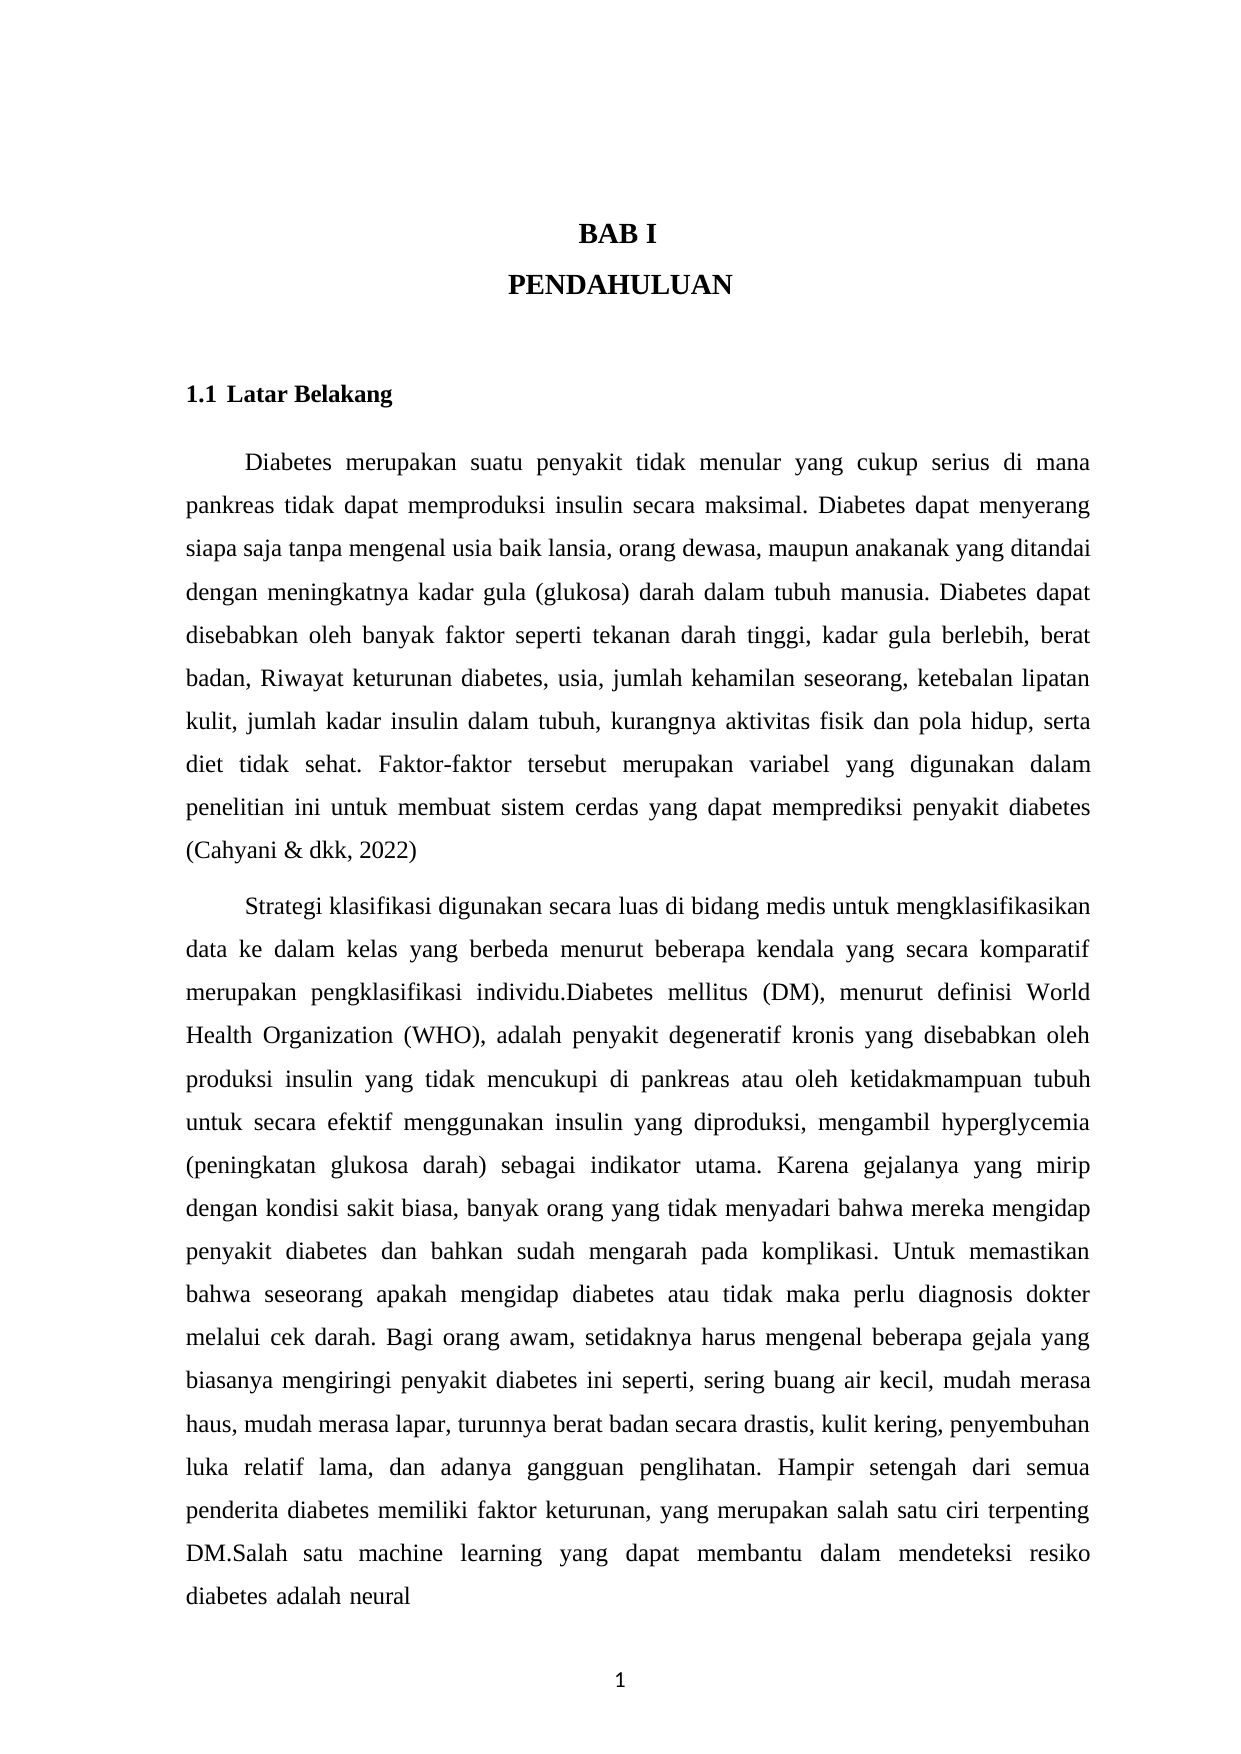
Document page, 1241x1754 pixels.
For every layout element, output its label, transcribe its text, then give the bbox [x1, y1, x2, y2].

subtitle BAB I PENDAHULUAN [502, 216, 734, 300]
subtitle Latar Belakang [186, 379, 1207, 408]
text Strategi klasifikasi digunakan secara luas di bidang medis untuk mengklasifikasikan data ke dalam kelas yang berbeda menurut beberapa kendala yang secara komparatif merupakan pengklasifikasi individu.Diabetes mellitus (DM), menurut definisi World Health Organization (WHO), adalah penyakit degeneratif kronis yang disebabkan oleh produksi insulin yang tidak mencukupi di pankreas atau oleh ketidakmampuan tubuh untuk secara efektif menggunakan insulin yang diproduksi, mengambil hyperglycemia (peningkatan glukosa darah) sebagai indikator utama. Karena gejalanya yang mirip dengan kondisi sakit biasa, banyak orang yang tidak menyadari bahwa mereka mengidap penyakit diabetes dan bahkan sudah mengarah pada komplikasi. Untuk memastikan bahwa seseorang apakah mengidap diabetes atau tidak maka perlu diagnosis dokter melalui cek darah. Bagi orang awam, setidaknya harus mengenal beberapa gejala yang biasanya mengiringi penyakit diabetes ini seperti, sering buang air kecil, mudah merasa haus, mudah merasa lapar, turunnya berat badan secara drastis, kulit kering, penyembuhan luka relatif lama, dan adanya gangguan penglihatan. Hampir setengah dari semua penderita diabetes memiliki faktor keturunan, yang merupakan salah satu ciri terpenting DM.Salah satu machine learning yang dapat membantu dalam mendeteksi resiko diabetes adalah neural [186, 891, 1091, 1610]
text Diabetes merupakan suatu penyakit tidak menular yang cukup serius di mana pankreas tidak dapat memproduksi insulin secara maksimal. Diabetes dapat menyerang siapa saja tanpa mengenal usia baik lansia, orang dewasa, maupun anakanak yang ditandai dengan meningkatnya kadar gula (glukosa) darah dalam tubuh manusia. Diabetes dapat disebabkan oleh banyak faktor seperti tekanan darah tinggi, kadar gula berlebih, berat badan, Riwayat keturunan diabetes, usia, jumlah kehamilan seseorang, ketebalan lipatan kulit, jumlah kadar insulin dalam tubuh, kurangnya aktivitas fisik dan pola hidup, serta diet tidak sehat. Faktor-faktor tersebut merupakan variabel yang digunakan dalam penelitian ini untuk membuat sistem cerdas yang dapat memprediksi penyakit diabetes (Cahyani & dkk, 2022) [186, 447, 1091, 864]
text 1 [394, 1666, 847, 1694]
